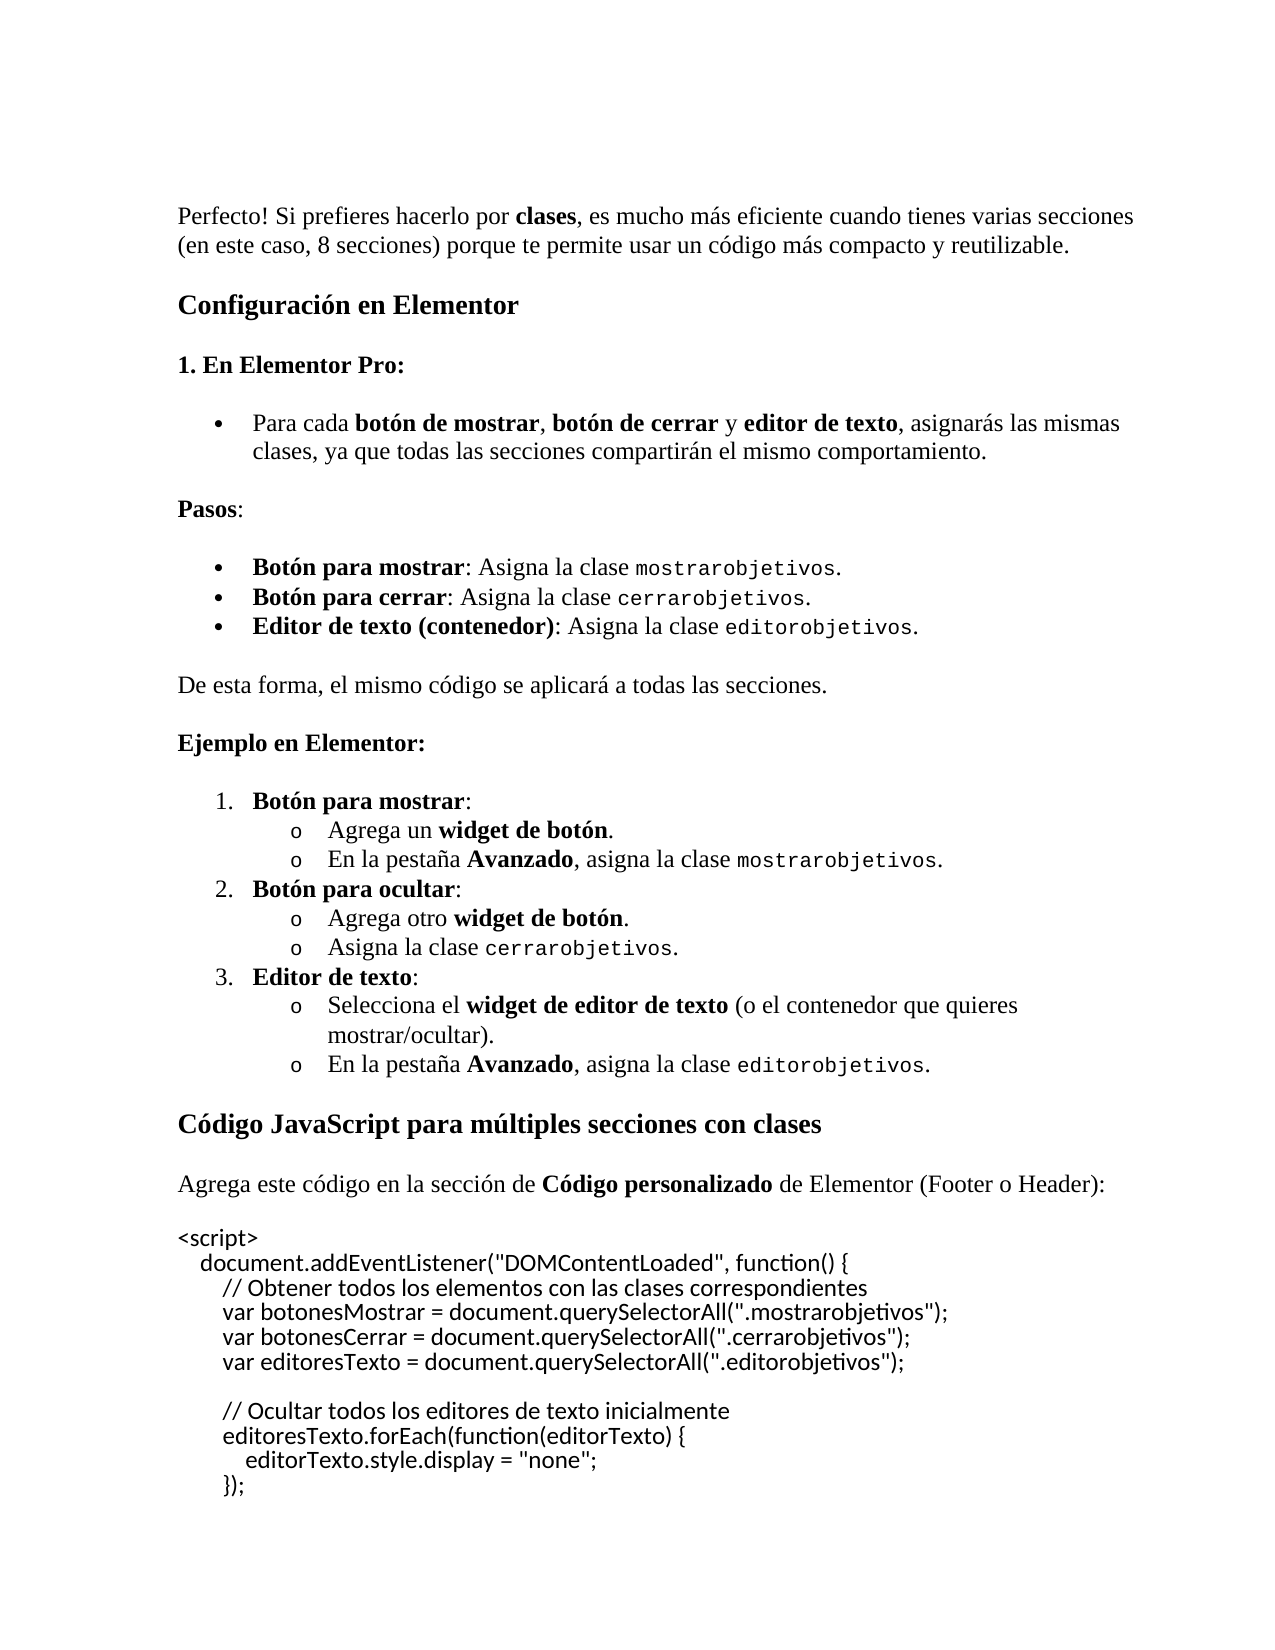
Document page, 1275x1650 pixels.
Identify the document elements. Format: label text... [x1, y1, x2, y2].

text Ejemplo en Elementor: [177, 728, 1167, 757]
list Botón para mostrar: Asigna la clase mostrarobjetivos. [215, 552, 1167, 582]
list Editor de texto (contenedor): Asigna la clase editorobjetivos. [215, 611, 1167, 641]
text editoresTexto.forEach(function(editorTexto) { [177, 1424, 1167, 1449]
text var botonesMostrar = document.querySelectorAll(".mostrarobjetivos"); [177, 1301, 1167, 1326]
list Botón para mostrar: [215, 786, 1167, 815]
text var editoresTexto = document.querySelectorAll(".editorobjetivos"); [177, 1351, 1167, 1375]
text <script> [177, 1227, 1167, 1252]
text document.addEventListener("DOMContentLoaded", function() { [177, 1252, 1167, 1276]
text Configuración en Elementor [177, 288, 1167, 321]
list Agrega un widget de botón. [290, 815, 1167, 844]
text editorTexto.style.display = "none"; [177, 1449, 1167, 1474]
text Código JavaScript para múltiples secciones con clases [177, 1108, 1167, 1140]
list En la pestaña Avanzado, asigna la clase editorobjetivos. [290, 1049, 1167, 1078]
text Pasos: [177, 494, 1167, 523]
text De esta forma, el mismo código se aplicará a todas las secciones. [177, 670, 1167, 699]
list Botón para cerrar: Asigna la clase cerrarobjetivos. [215, 582, 1167, 611]
text Agrega este código en la sección de Código personalizado de Elementor (Footer o Header): [177, 1169, 1167, 1198]
text }); [177, 1474, 1167, 1499]
list Botón para ocultar: [215, 874, 1167, 903]
list Asigna la clase cerrarobjetivos. [290, 932, 1167, 962]
text Perfecto! Si prefieres hacerlo por clases, es mucho más eficiente cuando tienes varias secciones (en este caso, 8 secciones) porque te permite usar un código más compacto y reutilizable. [177, 201, 1167, 259]
list Editor de texto: [215, 962, 1167, 991]
list En la pestaña Avanzado, asigna la clase mostrarobjetivos. [290, 844, 1167, 874]
text // Obtener todos los elementos con las clases correspondientes [177, 1276, 1167, 1301]
text var botonesCerrar = document.querySelectorAll(".cerrarobjetivos"); [177, 1326, 1167, 1351]
list Para cada botón de mostrar, botón de cerrar y editor de texto, asignarás las mismas clases, ya que todas las secciones compartirán el mismo comportamiento. [215, 408, 1167, 465]
text // Ocultar todos los editores de texto inicialmente [177, 1400, 1167, 1424]
list Agrega otro widget de botón. [290, 903, 1167, 932]
text 1. En Elementor Pro: [177, 350, 1167, 378]
list Selecciona el widget de editor de texto (o el contenedor que quieres mostrar/ocultar). [290, 991, 1167, 1049]
